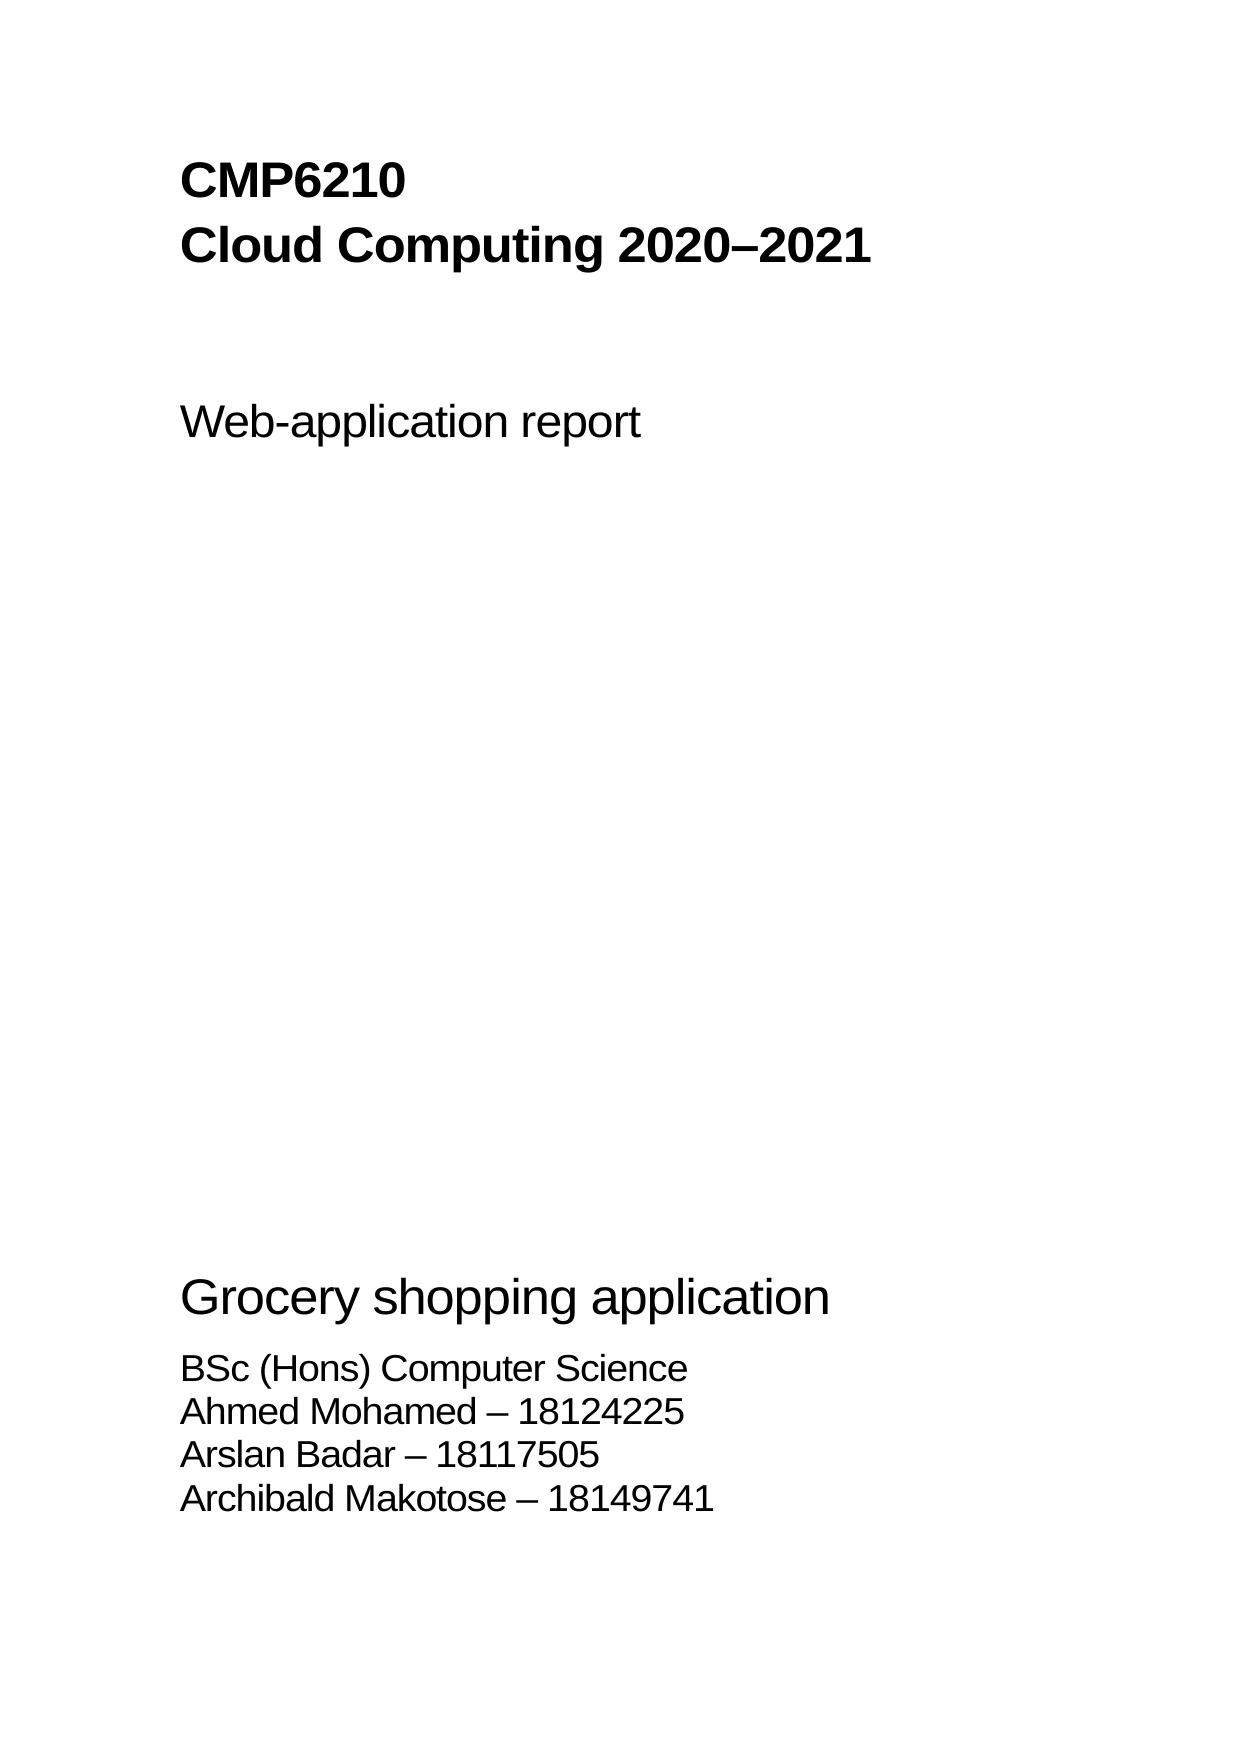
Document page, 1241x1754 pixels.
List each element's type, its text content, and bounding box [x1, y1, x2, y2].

text Arslan Badar – 18117505 [179, 1433, 1090, 1476]
text BSc (Hons) Computer Science [179, 1346, 1090, 1389]
text Archibald Makotose – 18149741 [179, 1476, 1090, 1519]
text Web-application report [179, 394, 1090, 447]
text Grocery shopping application [179, 1268, 1090, 1325]
text Ahmed Mohamed – 18124225 [179, 1389, 1090, 1433]
text CMP6210 [179, 150, 1090, 207]
text Cloud Computing 2020–2021 [179, 207, 1090, 274]
